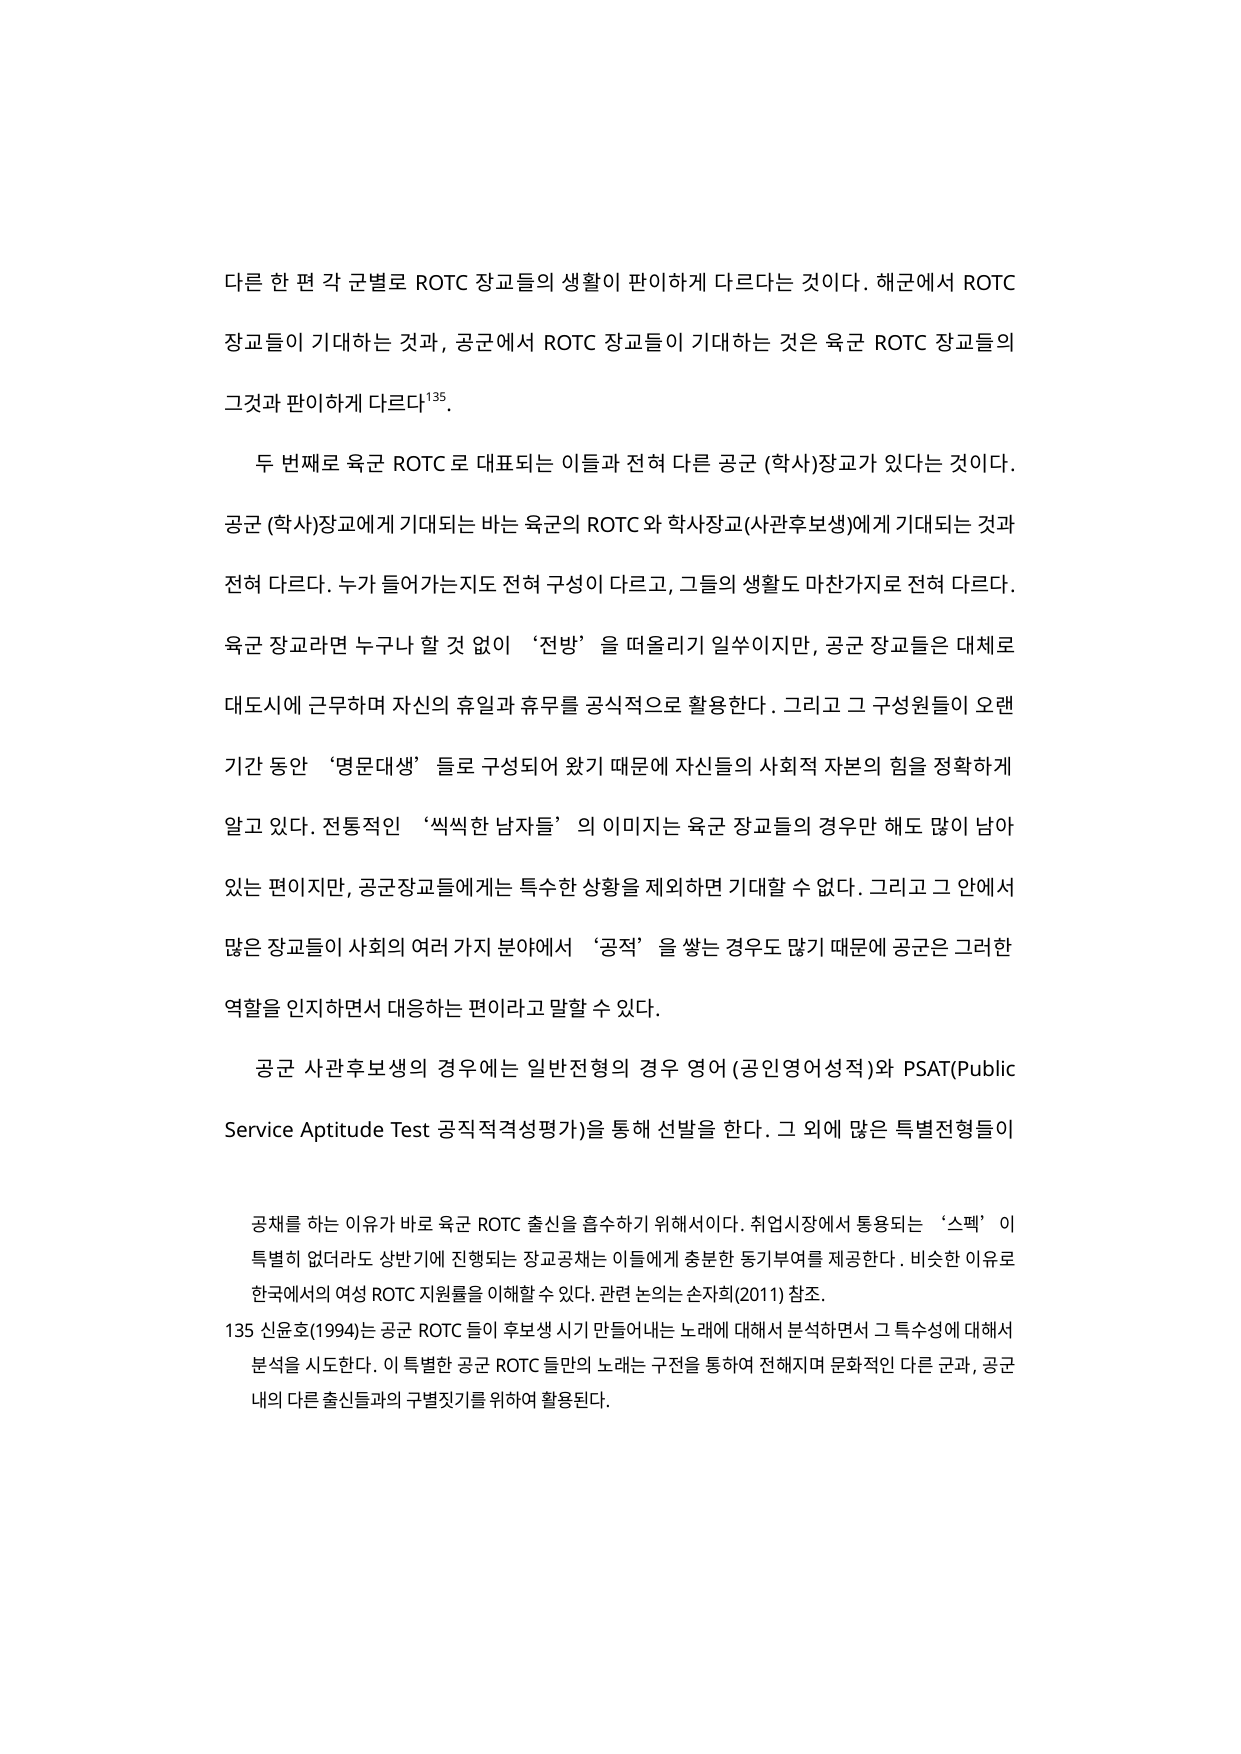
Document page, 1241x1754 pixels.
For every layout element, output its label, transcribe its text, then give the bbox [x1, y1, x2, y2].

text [224, 266, 1016, 417]
text 공군 사관후보생의 경우에는 일반전형의 경우 영어(공인영어성적)와 PSAT(Public Service Aptitude Test 공직적격성평가)을 통해 선발을 한다. 그 외에 많은 특별전형들이 있고 어학특기자들(통역/번역)을 뽑는데, 일반전형으로 열심히 공부하여 입대한 ‘비명문대’ 생들이 놀랄 때가 바로 이 통(번)역 장교들이 나온 학교를 확인할 때이다(박양근, 2006: 163-164). [224, 1052, 1016, 1143]
text 두 번째로 육군 ROTC로 대표되는 이들과 전혀 다른 공군 (학사)장교가 있다는 것이다. 공군 (학사)장교에게 기대되는 바는 육군의 ROTC와 학사장교(사관후보생)에게 기대되는 것과 전혀 다르다. 누가 들어가는지도 전혀 구성이 다르고, 그들의 생활도 마찬가지로 전혀 다르다. 육군 장교라면 누구나 할 것 없이 ‘전방’을 떠올리기 일쑤이지만, 공군 장교들은 대체로 대도시에 근무하며 자신의 휴일과 휴무를 공식적으로 활용한다. 그리고 그 구성원들이 오랜 기간 동안 ‘명문대생’들로 구성되어 왔기 때문에 자신들의 사회적 자본의 힘을 정확하게 알고 있다. 전통적인 ‘씩씩한 남자들’의 이미지는 육군 장교들의 경우만 해도 많이 남아 있는 편이지만, 공군장교들에게는 특수한 상황을 제외하면 기대할 수 없다. 그리고 그 안에서 많은 장교들이 사회의 여러 가지 분야에서 ‘공적’을 쌓는 경우도 많기 때문에 공군은 그러한 역할을 인지하면서 대응하는 편이라고 말할 수 있다. [224, 447, 1016, 1022]
